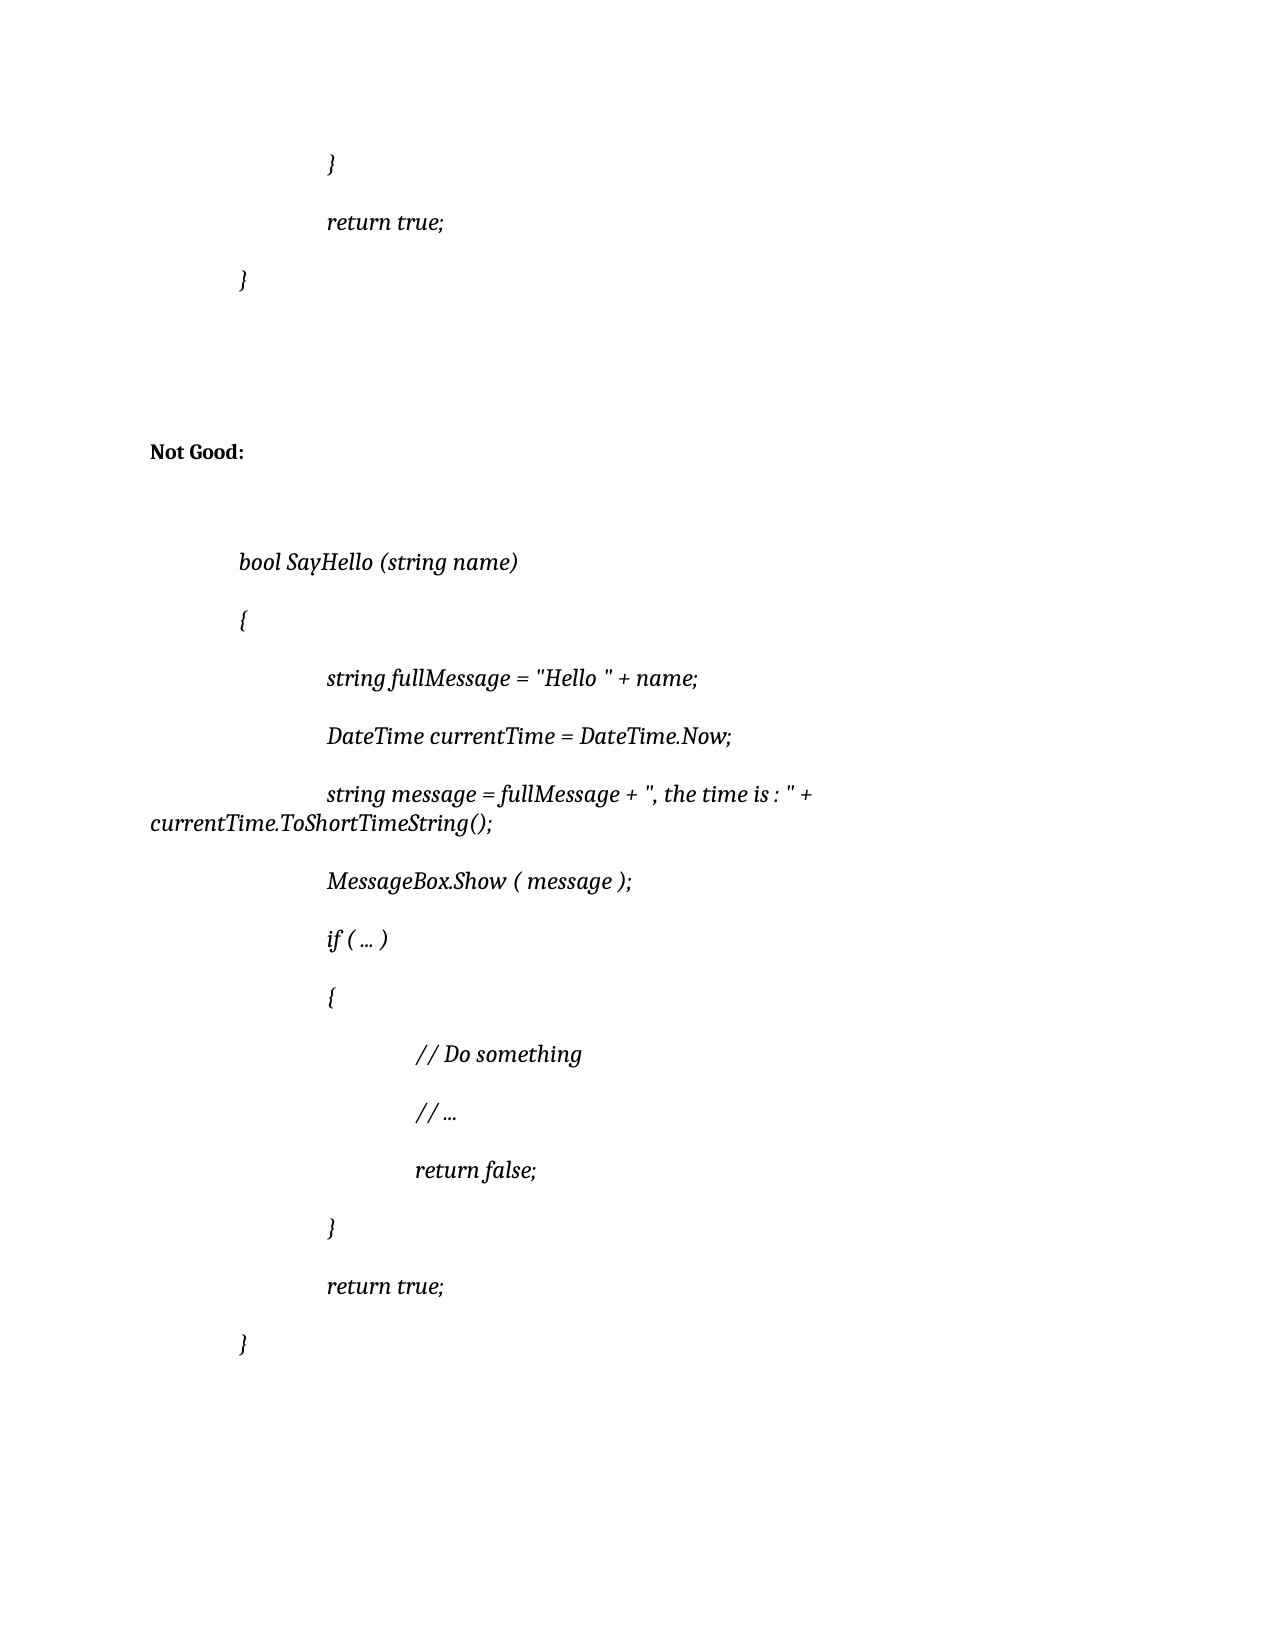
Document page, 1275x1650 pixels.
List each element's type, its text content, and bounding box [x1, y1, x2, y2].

text return false; [150, 1156, 1125, 1185]
text string message = fullMessage + ", the time is : " + currentTime.ToShortTimeString(); [150, 780, 1125, 837]
text { [150, 606, 1125, 635]
text } [150, 1330, 1125, 1359]
text string fullMessage = "Hello " + name; [150, 664, 1125, 693]
text Not Good: [150, 439, 1125, 465]
text return true; [150, 1272, 1125, 1301]
text // Do something [150, 1040, 1125, 1069]
text } [150, 150, 1125, 179]
text { [150, 982, 1125, 1011]
text DateTime currentTime = DateTime.Now; [150, 722, 1125, 751]
text if ( ... ) [150, 924, 1125, 953]
text } [150, 1214, 1125, 1243]
text } [150, 266, 1125, 294]
text MessageBox.Show ( message ); [150, 867, 1125, 895]
text // ... [150, 1098, 1125, 1127]
text return true; [150, 208, 1125, 237]
text bool SayHello (string name) [150, 548, 1125, 577]
